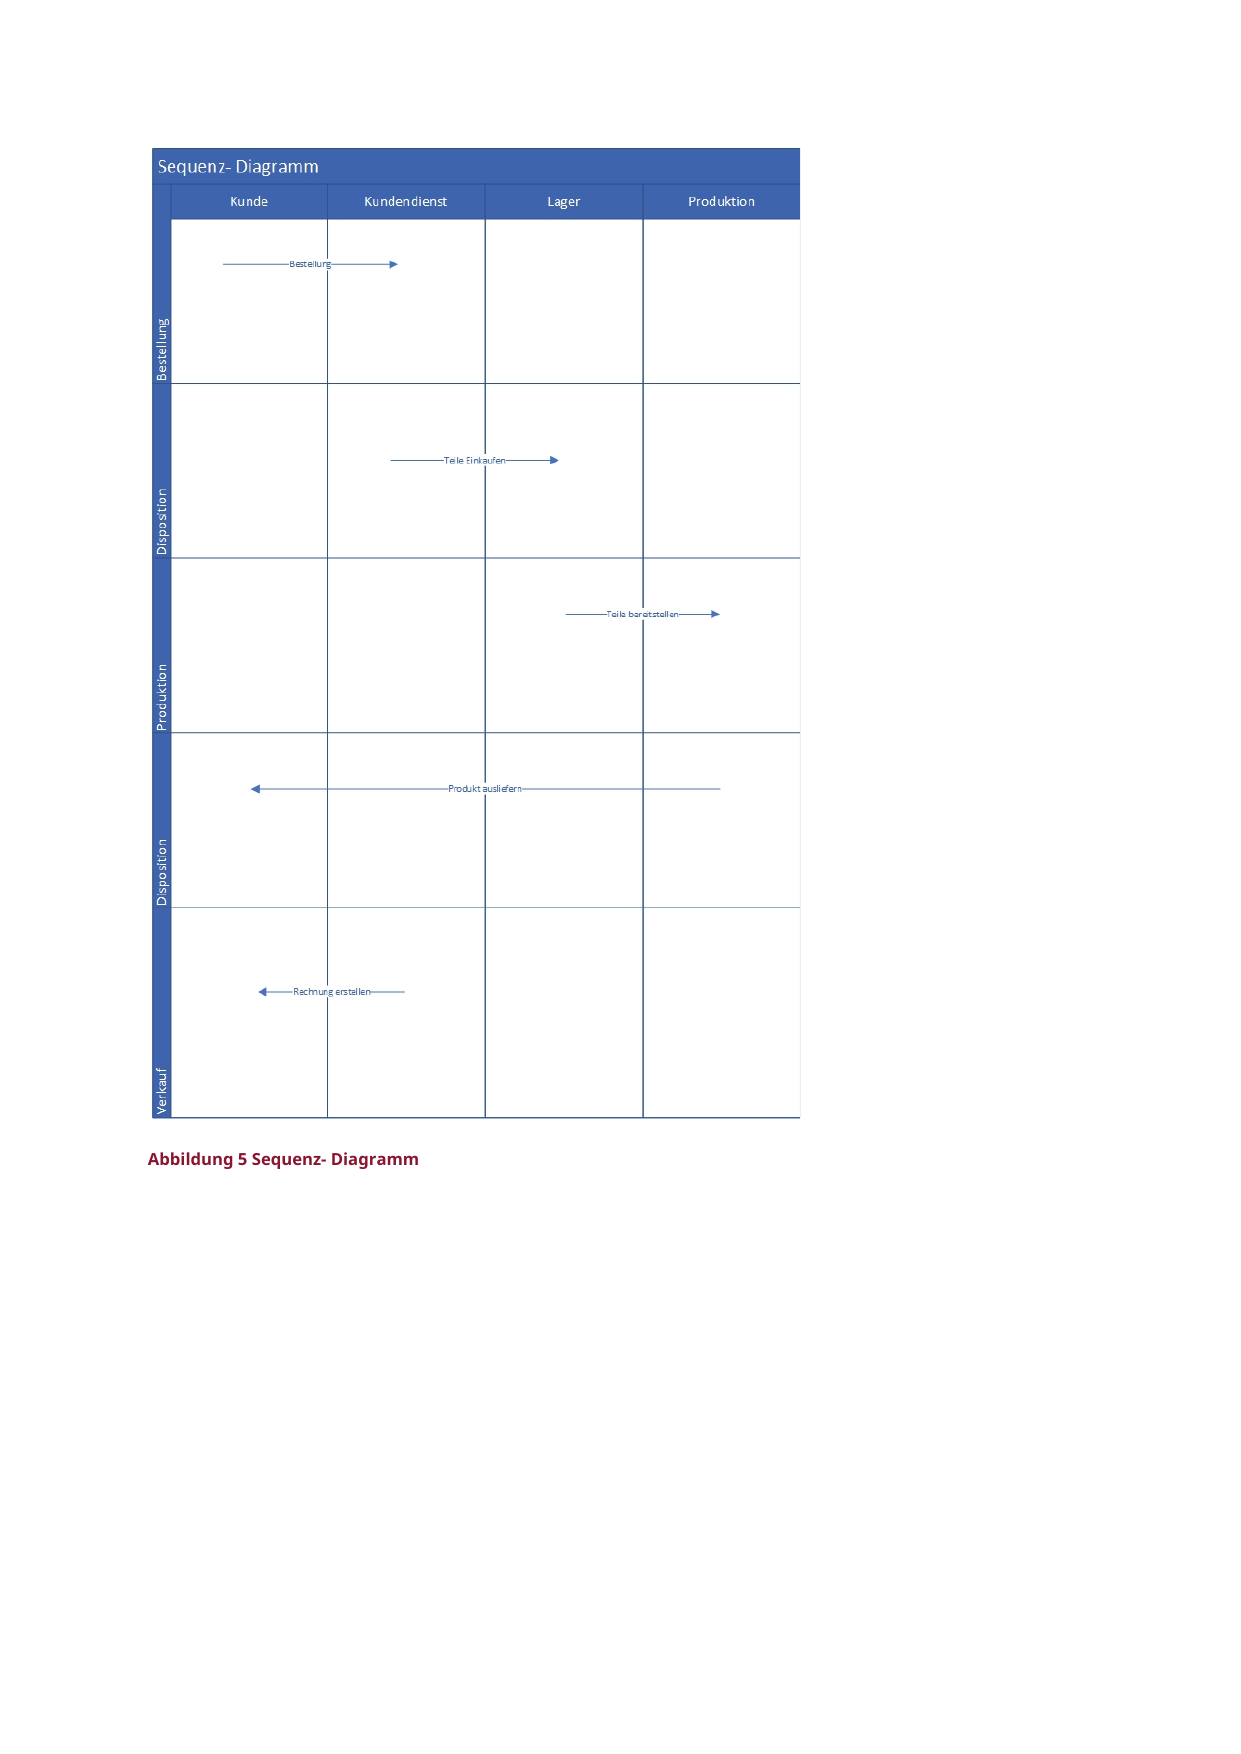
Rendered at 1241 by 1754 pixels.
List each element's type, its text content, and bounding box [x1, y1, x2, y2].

text Abbildung 5 Sequenz- Diagramm [148, 1147, 1093, 1170]
picture [147, 147, 801, 1123]
